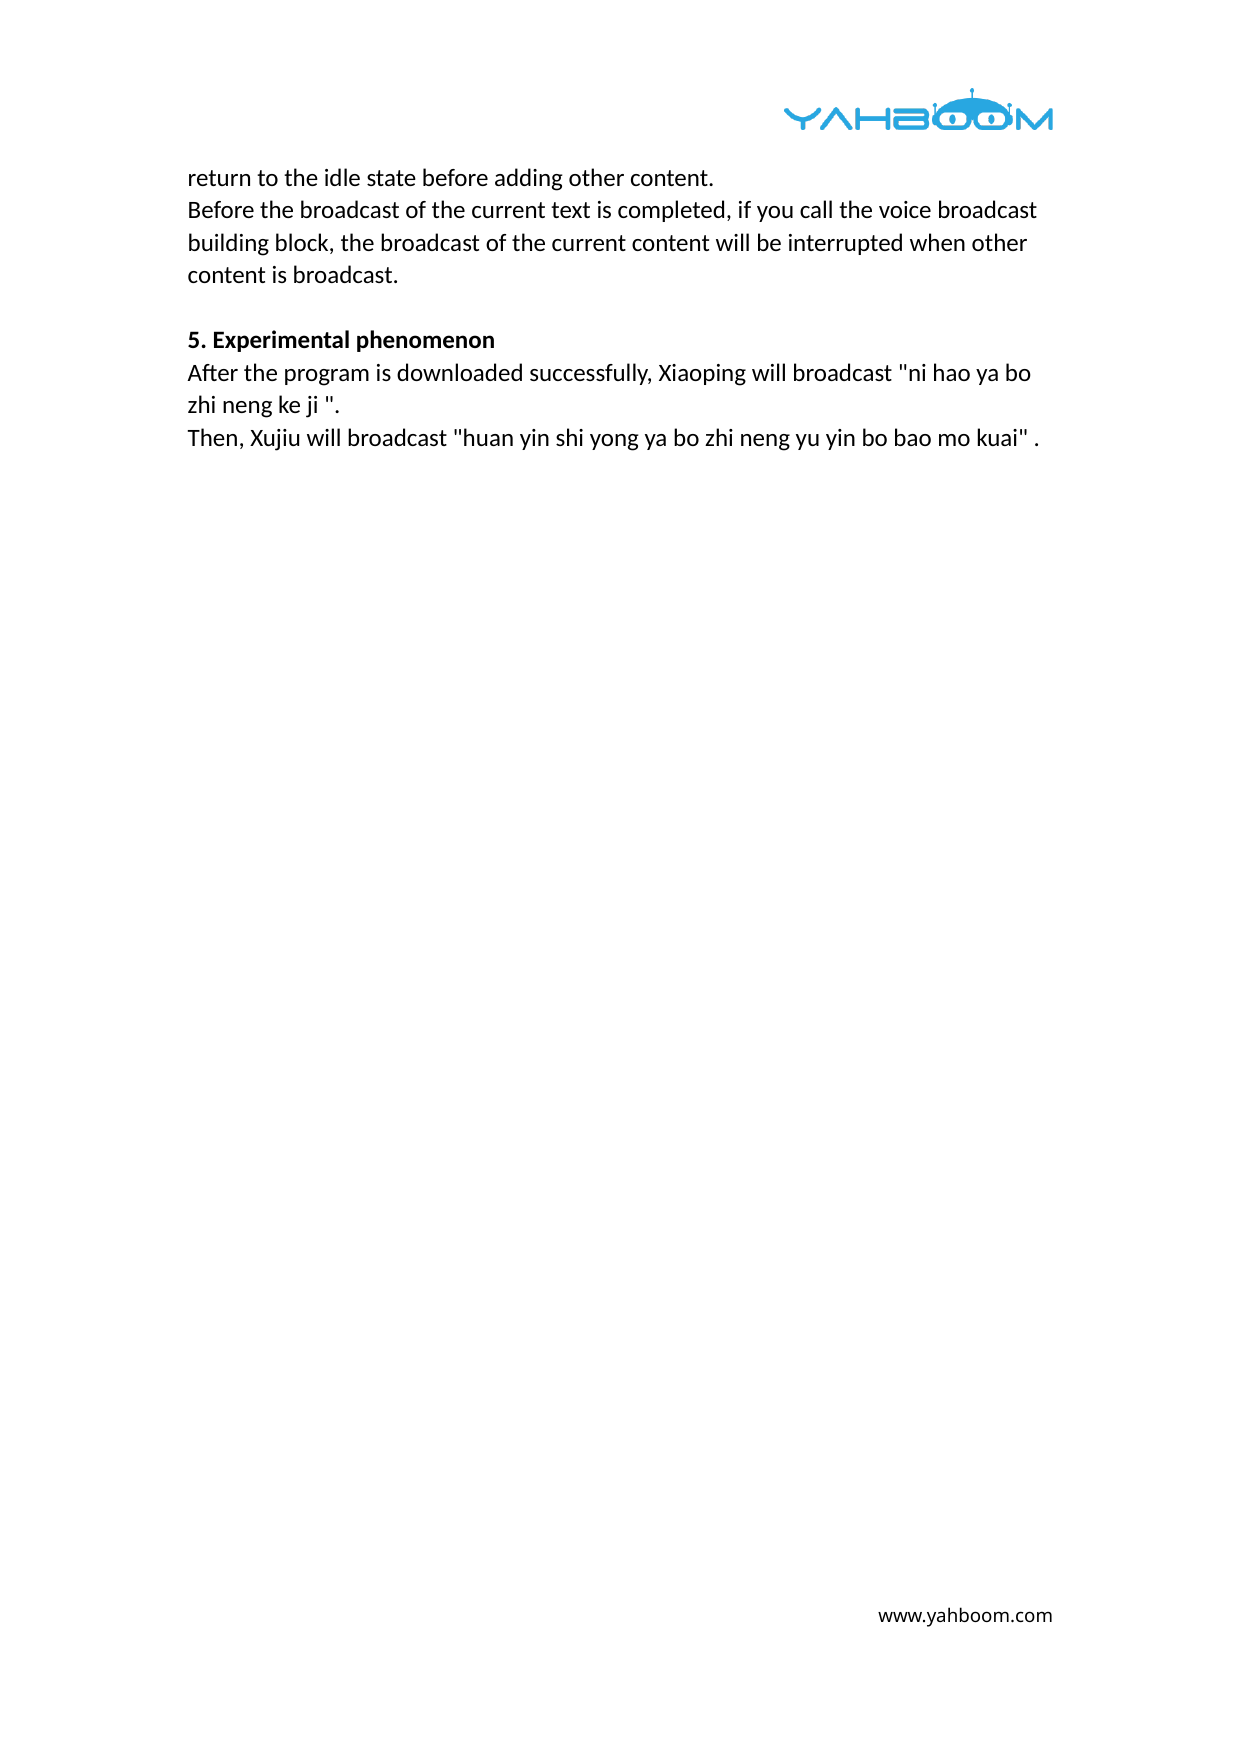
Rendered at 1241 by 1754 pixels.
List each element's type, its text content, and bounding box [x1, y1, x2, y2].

text 5. Experimental phenomenon [187, 323, 1053, 356]
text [187, 161, 1053, 193]
text After the program is downloaded successfully, Xiaoping will broadcast "ni hao ya bo zhi neng ke ji ". [187, 356, 1053, 421]
text Before the broadcast of the current text is completed, if you call the voice broadcast building block, the broadcast of the current content will be interrupted when other content is broadcast. [187, 193, 1053, 291]
text Then, Xujiu will broadcast "huan yin shi yong ya bo zhi neng yu yin bo bao mo kuai" . [187, 421, 1053, 453]
picture [784, 88, 1053, 130]
